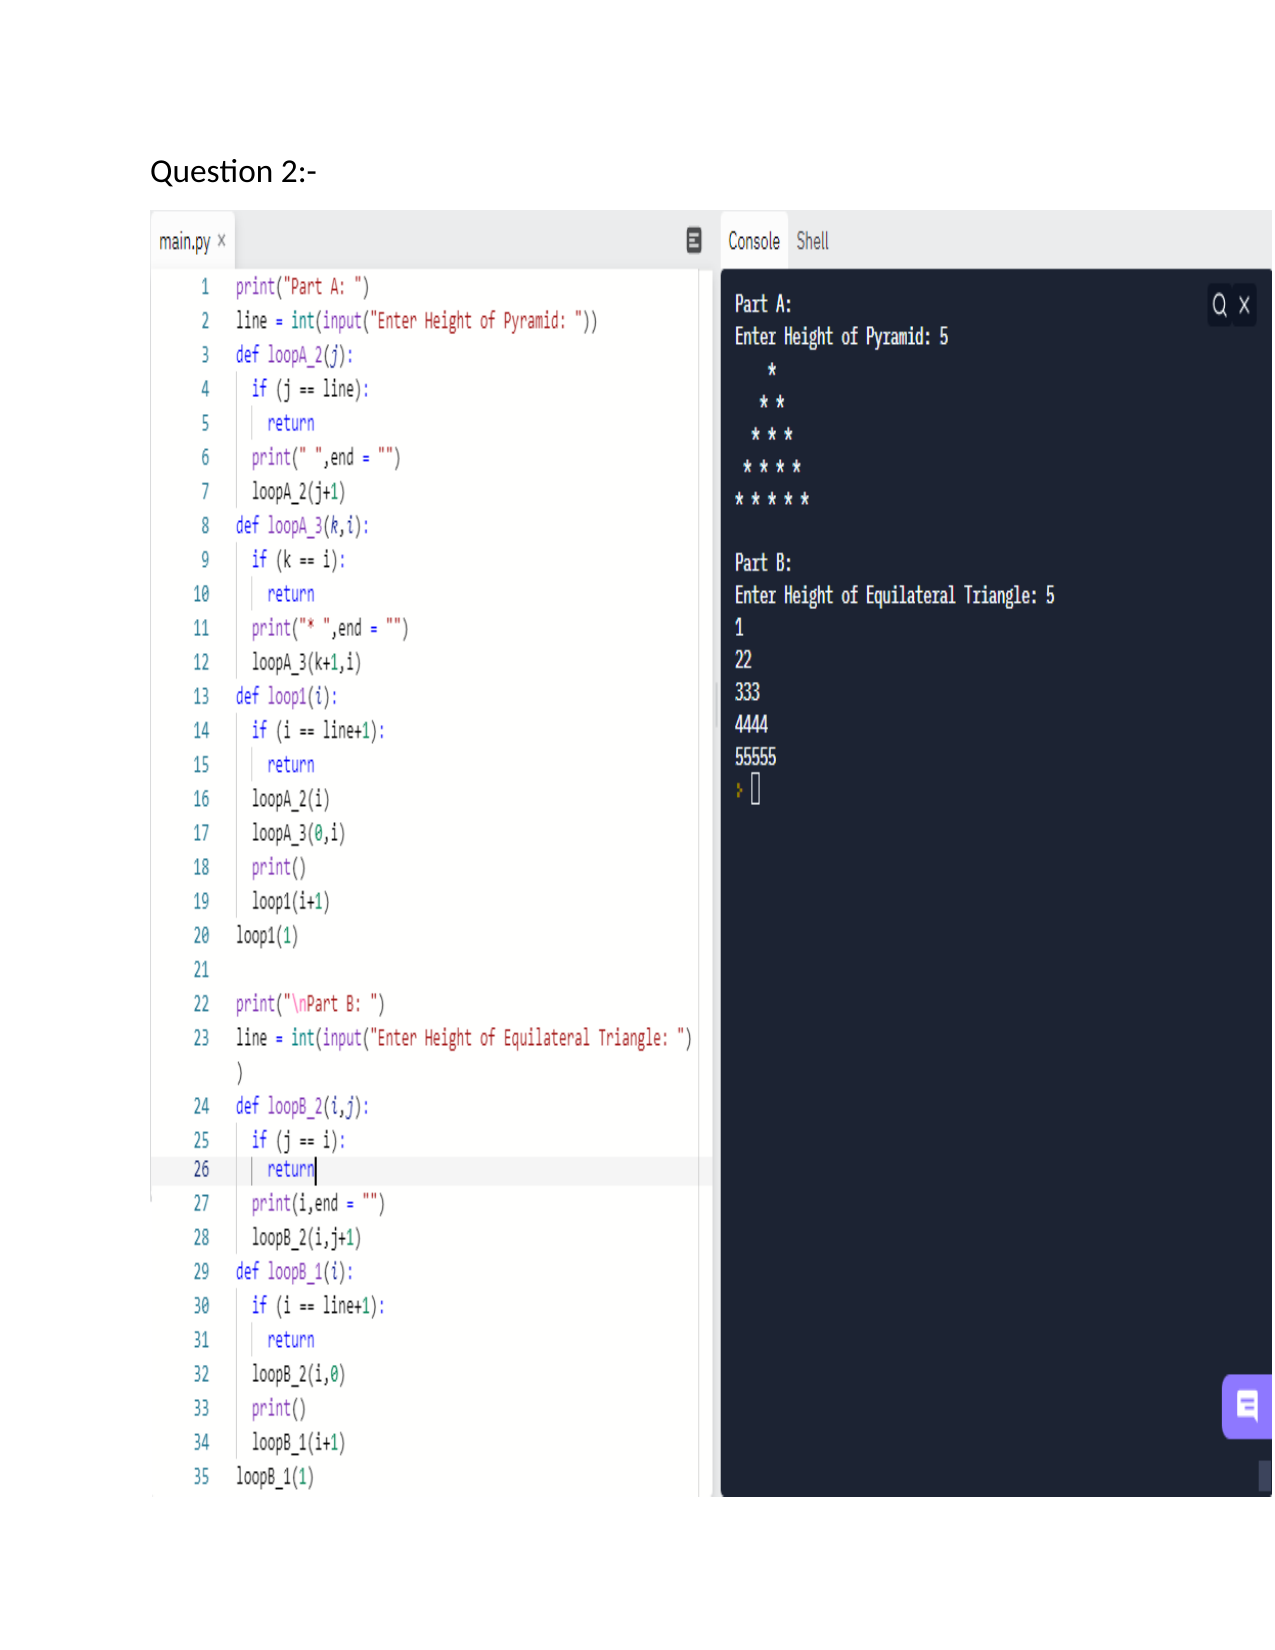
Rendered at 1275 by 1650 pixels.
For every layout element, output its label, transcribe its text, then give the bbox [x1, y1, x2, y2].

text Question 2:- [150, 150, 1125, 191]
picture [150, 210, 1272, 1497]
